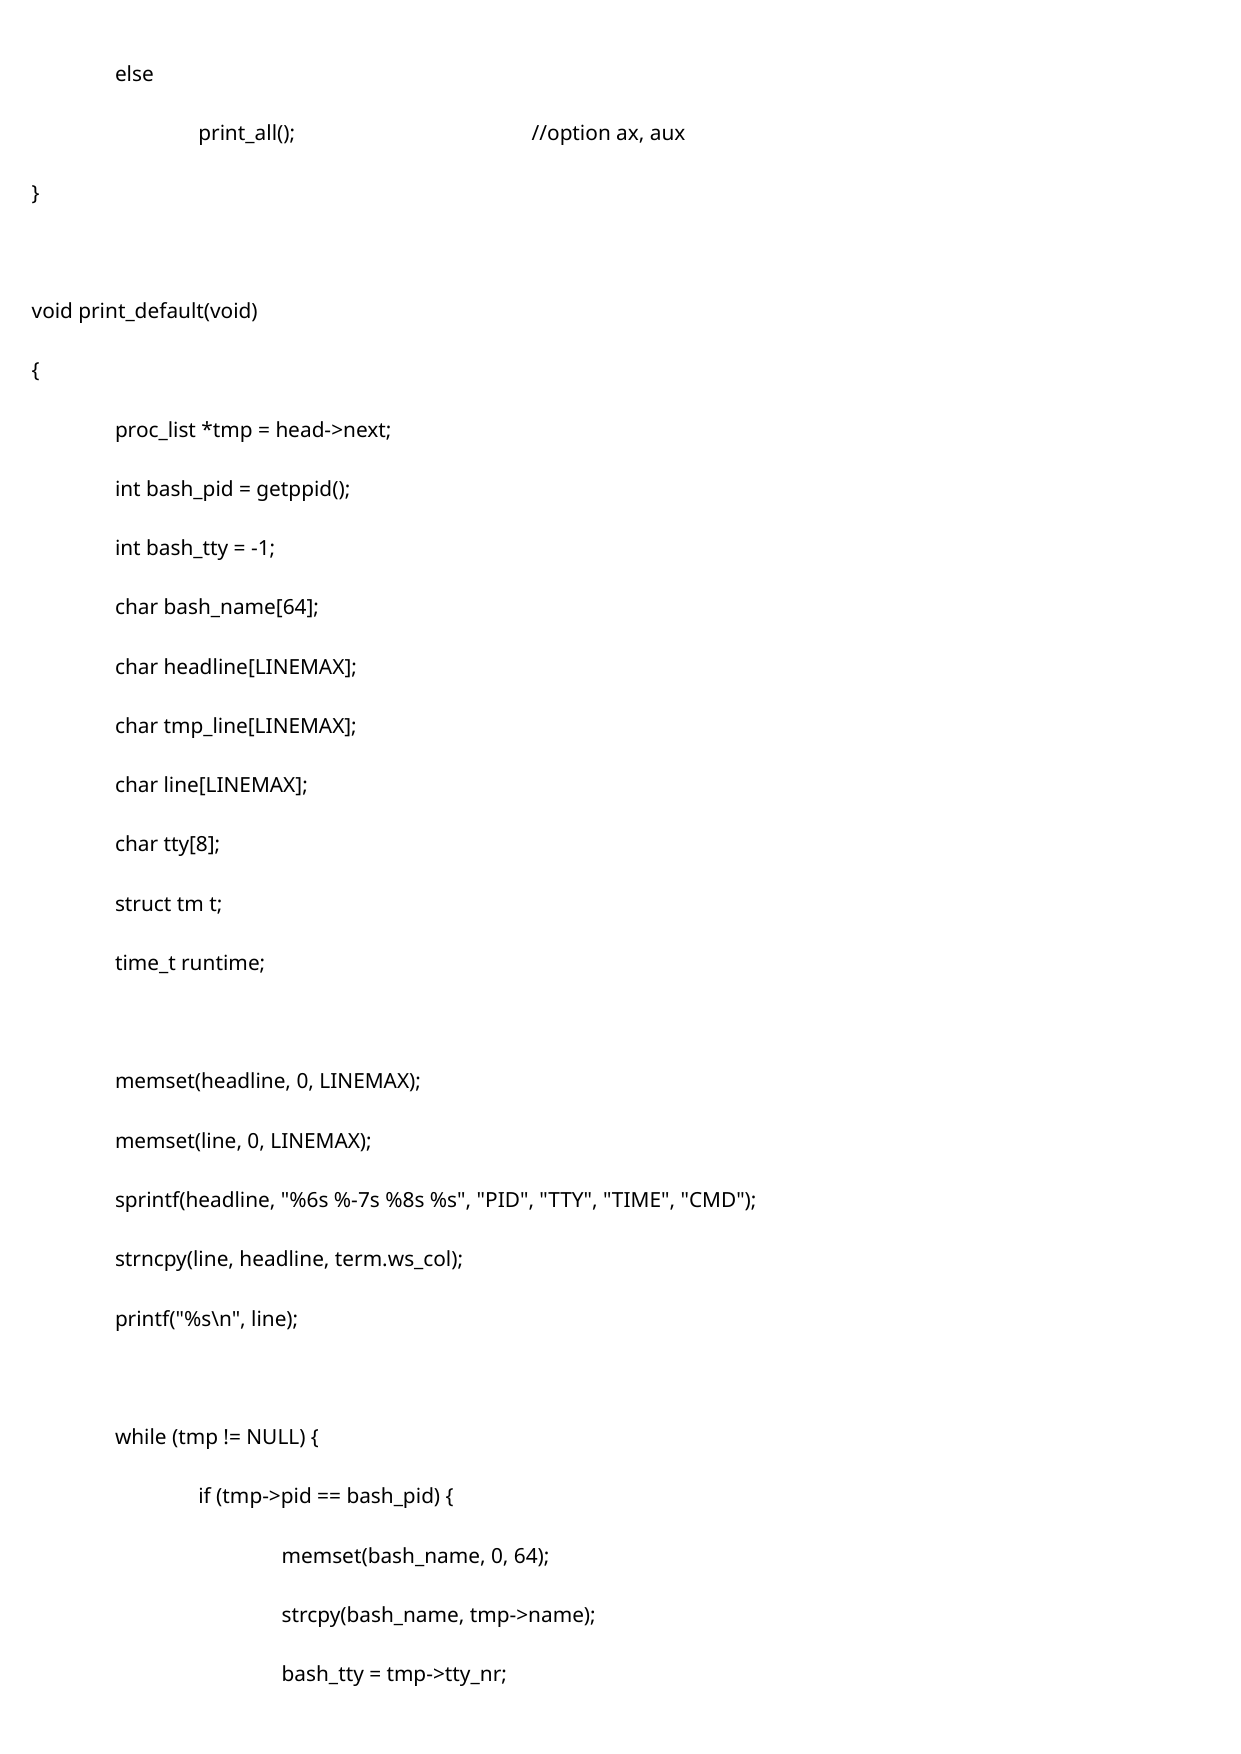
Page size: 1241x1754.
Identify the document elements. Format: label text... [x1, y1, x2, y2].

text char headline[LINEMAX]; [31, 652, 1209, 680]
text memset(bash_name, 0, 64); [31, 1541, 1209, 1569]
text int bash_pid = getppid(); [31, 474, 1209, 502]
text } [31, 178, 1209, 206]
text char bash_name[64]; [31, 592, 1209, 621]
text printf("%s\n", line); [31, 1304, 1209, 1332]
text strcpy(bash_name, tmp->name); [31, 1600, 1209, 1628]
text struct tm t; [31, 889, 1209, 917]
text print_all(); //option ax, aux [31, 118, 1209, 147]
text while (tmp != NULL) { [31, 1422, 1209, 1451]
text char tmp_line[LINEMAX]; [31, 711, 1209, 739]
text time_t runtime; [31, 948, 1209, 977]
text { [31, 355, 1209, 384]
text proc_list *tmp = head->next; [31, 415, 1209, 443]
text void print_default(void) [31, 296, 1209, 324]
text else [31, 59, 1209, 87]
text sprintf(headline, "%6s %-7s %8s %s", "PID", "TTY", "TIME", "CMD"); [31, 1185, 1209, 1214]
text if (tmp->pid == bash_pid) { [31, 1482, 1209, 1510]
text memset(headline, 0, LINEMAX); [31, 1067, 1209, 1095]
text char tty[8]; [31, 829, 1209, 858]
text char line[LINEMAX]; [31, 770, 1209, 799]
text int bash_tty = -1; [31, 533, 1209, 562]
text strncpy(line, headline, term.ws_col); [31, 1244, 1209, 1273]
text bash_tty = tmp->tty_nr; [31, 1659, 1209, 1688]
text memset(line, 0, LINEMAX); [31, 1126, 1209, 1154]
